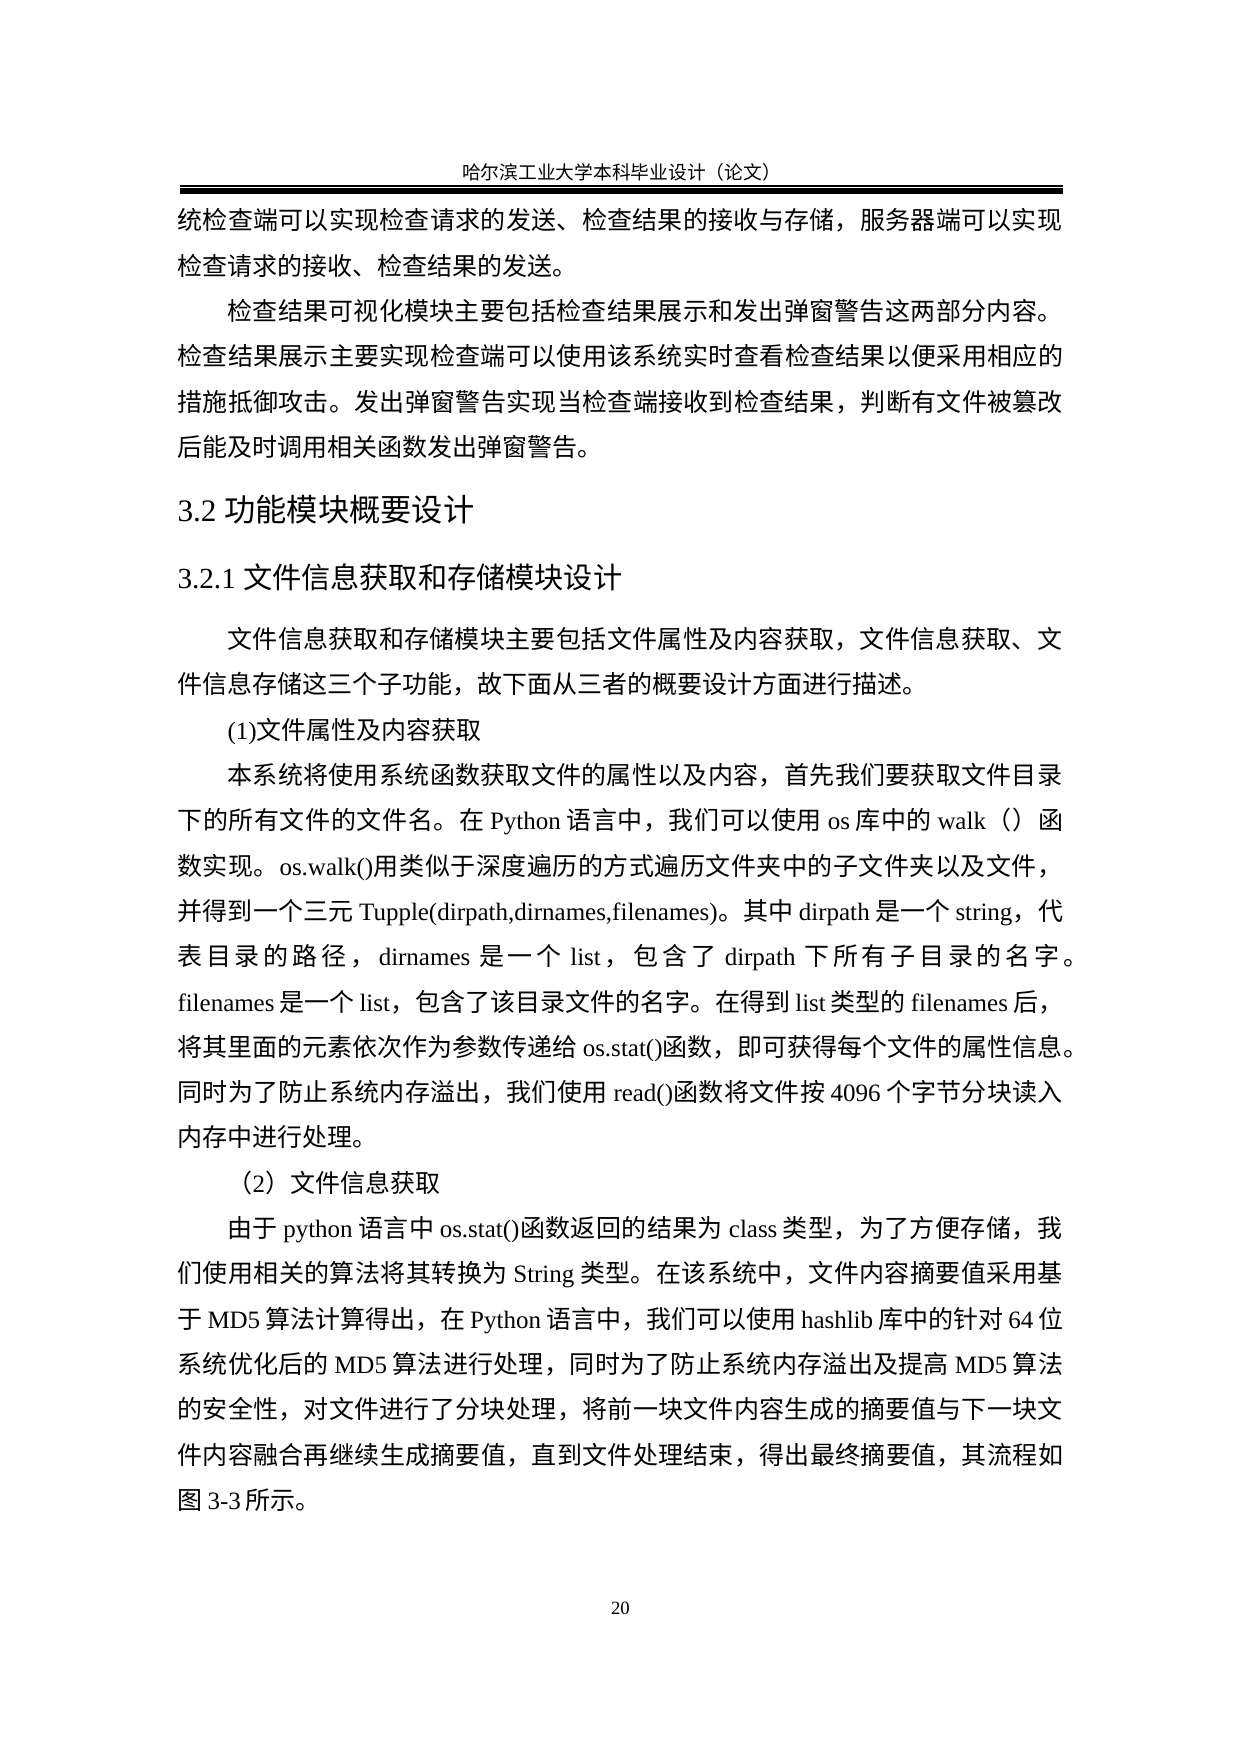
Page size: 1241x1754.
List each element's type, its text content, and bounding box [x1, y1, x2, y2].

text （2）文件信息获取 [177, 1163, 1063, 1199]
text 由于python语言中os.stat()函数返回的结果为class类型，为了方便存储，我们使用相关的算法将其转换为String类型。在该系统中，文件内容摘要值采用基于MD5算法计算得出，在Python语言中，我们可以使用hashlib库中的针对64位系统优化后的MD5算法进行处理，同时为了防止系统内存溢出及提高MD5算法的安全性，对文件进行了分块处理，将前一块文件内容生成的摘要值与下一块文件内容融合再继续生成摘要值，直到文件处理结束，得出最终摘要值，其流程如图3-3所示。 [177, 1208, 1063, 1517]
text 本系统将使用系统函数获取文件的属性以及内容，首先我们要获取文件目录下的所有文件的文件名。在Python语言中，我们可以使用os库中的walk（）函数实现。os.walk()用类似于深度遍历的方式遍历文件夹中的子文件夹以及文件，并得到一个三元Tupple(dirpath,dirnames,filenames)。其中dirpath是一个string，代表目录的路径，dirnames是一个list，包含了dirpath下所有子目录的名字。filenames是一个list，包含了该目录文件的名字。在得到list类型的filenames后，将其里面的元素依次作为参数传递给os.stat()函数，即可获得每个文件的属性信息。同时为了防止系统内存溢出，我们使用read()函数将文件按4096个字节分块读入内存中进行处理。 [177, 755, 1063, 1154]
text 文件信息获取和存储模块主要包括文件属性及内容获取，文件信息获取、文件信息存储这三个子功能，故下面从三者的概要设计方面进行描述。 [177, 619, 1063, 701]
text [177, 201, 1063, 282]
text (1)文件属性及内容获取 [177, 710, 1063, 746]
text 3.2.1 文件信息获取和存储模块设计 [177, 554, 1063, 596]
text 3.2 功能模块概要设计 [177, 485, 1063, 530]
text 检查结果可视化模块主要包括检查结果展示和发出弹窗警告这两部分内容。检查结果展示主要实现检查端可以使用该系统实时查看检查结果以便采用相应的措施抵御攻击。发出弹窗警告实现当检查端接收到检查结果，判断有文件被篡改后能及时调用相关函数发出弹窗警告。 [177, 291, 1063, 464]
